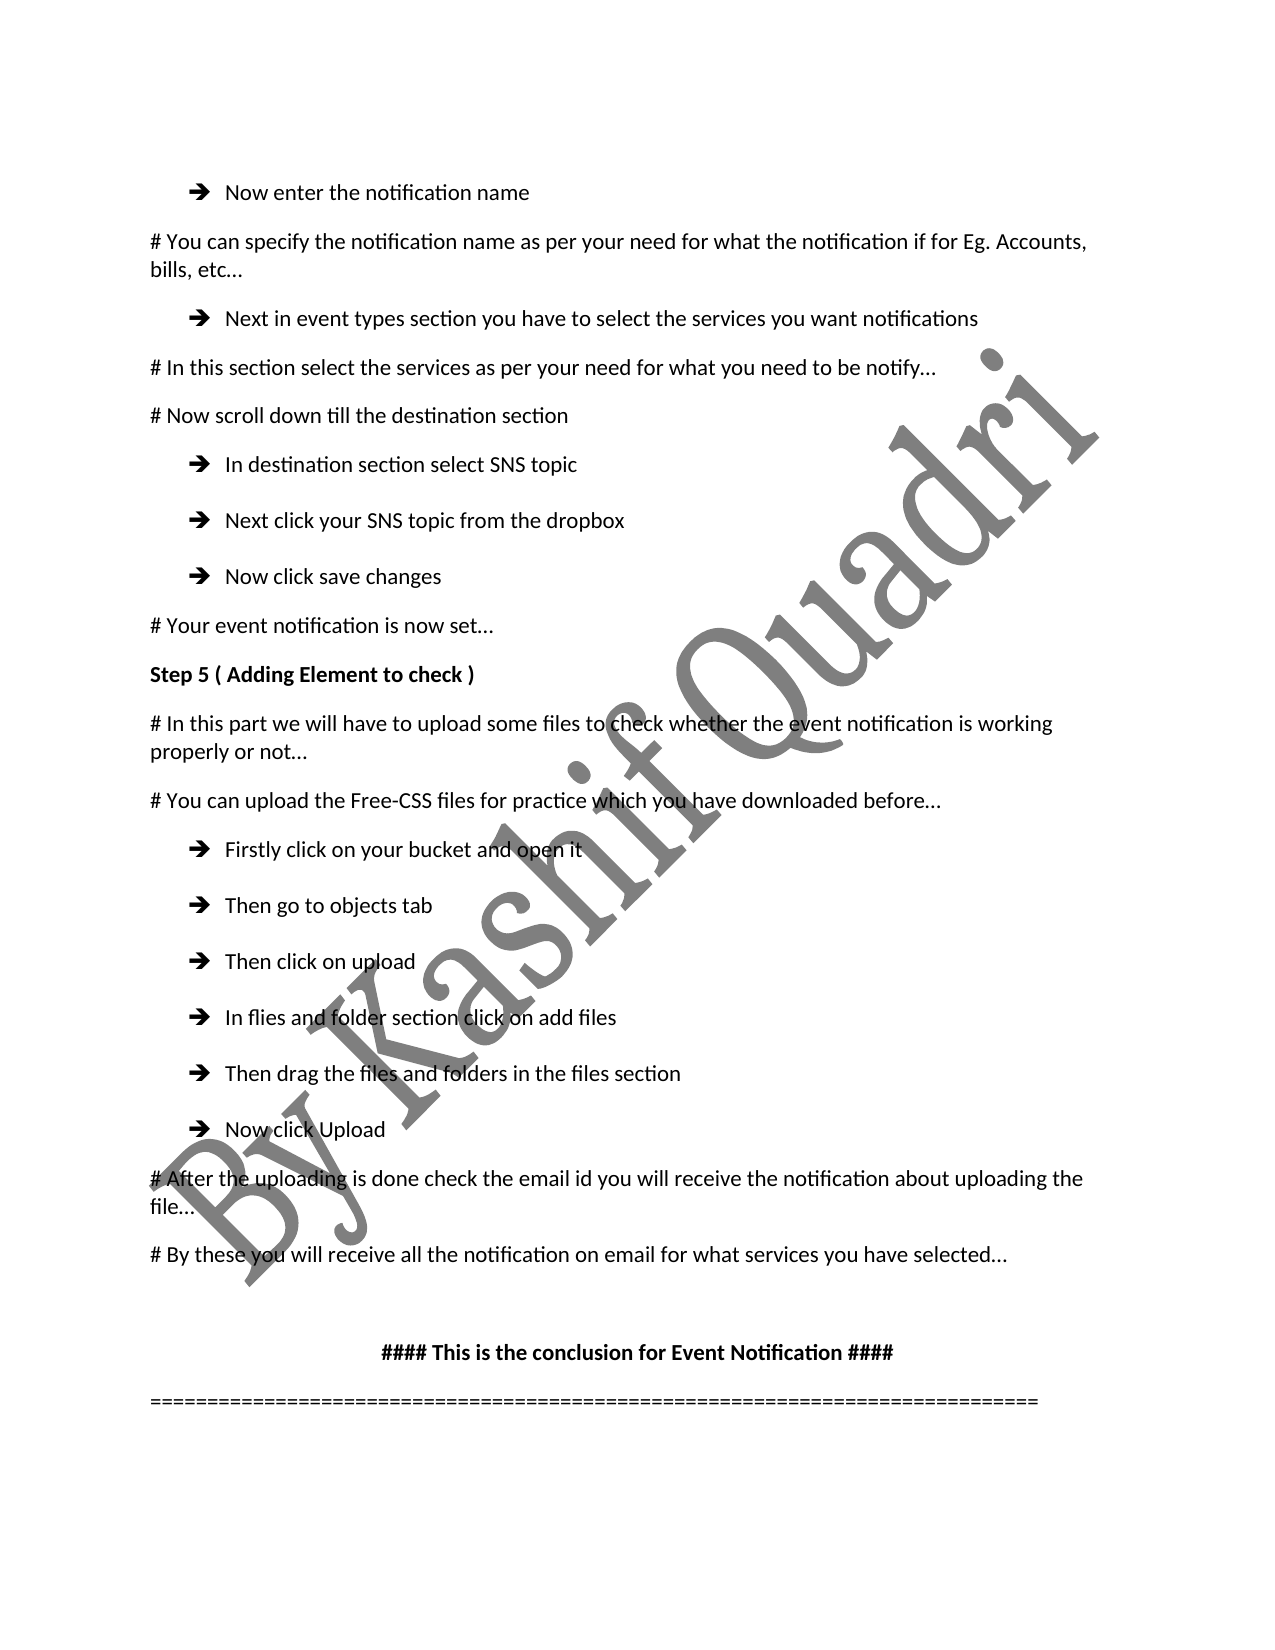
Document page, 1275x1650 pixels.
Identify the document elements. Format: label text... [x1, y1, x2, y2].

text # Now scroll down till the destination section [150, 401, 1125, 429]
text # After the uploading is done check the email id you will receive the notification about uploading the file… [150, 1164, 1125, 1220]
list Now click Upload [187, 1115, 1125, 1143]
text # You can specify the notification name as per your need for what the notification if for Eg. Accounts, bills, etc… [150, 227, 1125, 283]
text # By these you will receive all the notification on email for what services you have selected… [150, 1241, 1125, 1269]
list In destination section select SNS topic [187, 450, 1125, 478]
text # In this part we will have to upload some files to check whether the event notification is working properly or not… [150, 709, 1125, 765]
list Next click your SNS topic from the dropbox [187, 506, 1125, 534]
list Now click save changes [187, 562, 1125, 590]
text ============================================================================== [150, 1387, 1125, 1415]
text # In this section select the services as per your need for what you need to be notify… [150, 353, 1125, 381]
list Then drag the files and folders in the files section [187, 1059, 1125, 1087]
text Step 5 ( Adding Element to check ) [150, 660, 1125, 688]
list Firstly click on your bucket and open it [187, 835, 1125, 863]
list Then go to objects tab [187, 891, 1125, 919]
text # You can upload the Free-CSS files for practice which you have downloaded before… [150, 786, 1125, 814]
text #### This is the conclusion for Event Notification #### [150, 1338, 1125, 1366]
list In flies and folder section click on add files [187, 1003, 1125, 1031]
list Next in event types section you have to select the services you want notifications [187, 304, 1125, 332]
text # Your event notification is now set… [150, 611, 1125, 639]
list Now enter the notification name [187, 178, 1125, 206]
list Then click on upload [187, 947, 1125, 975]
